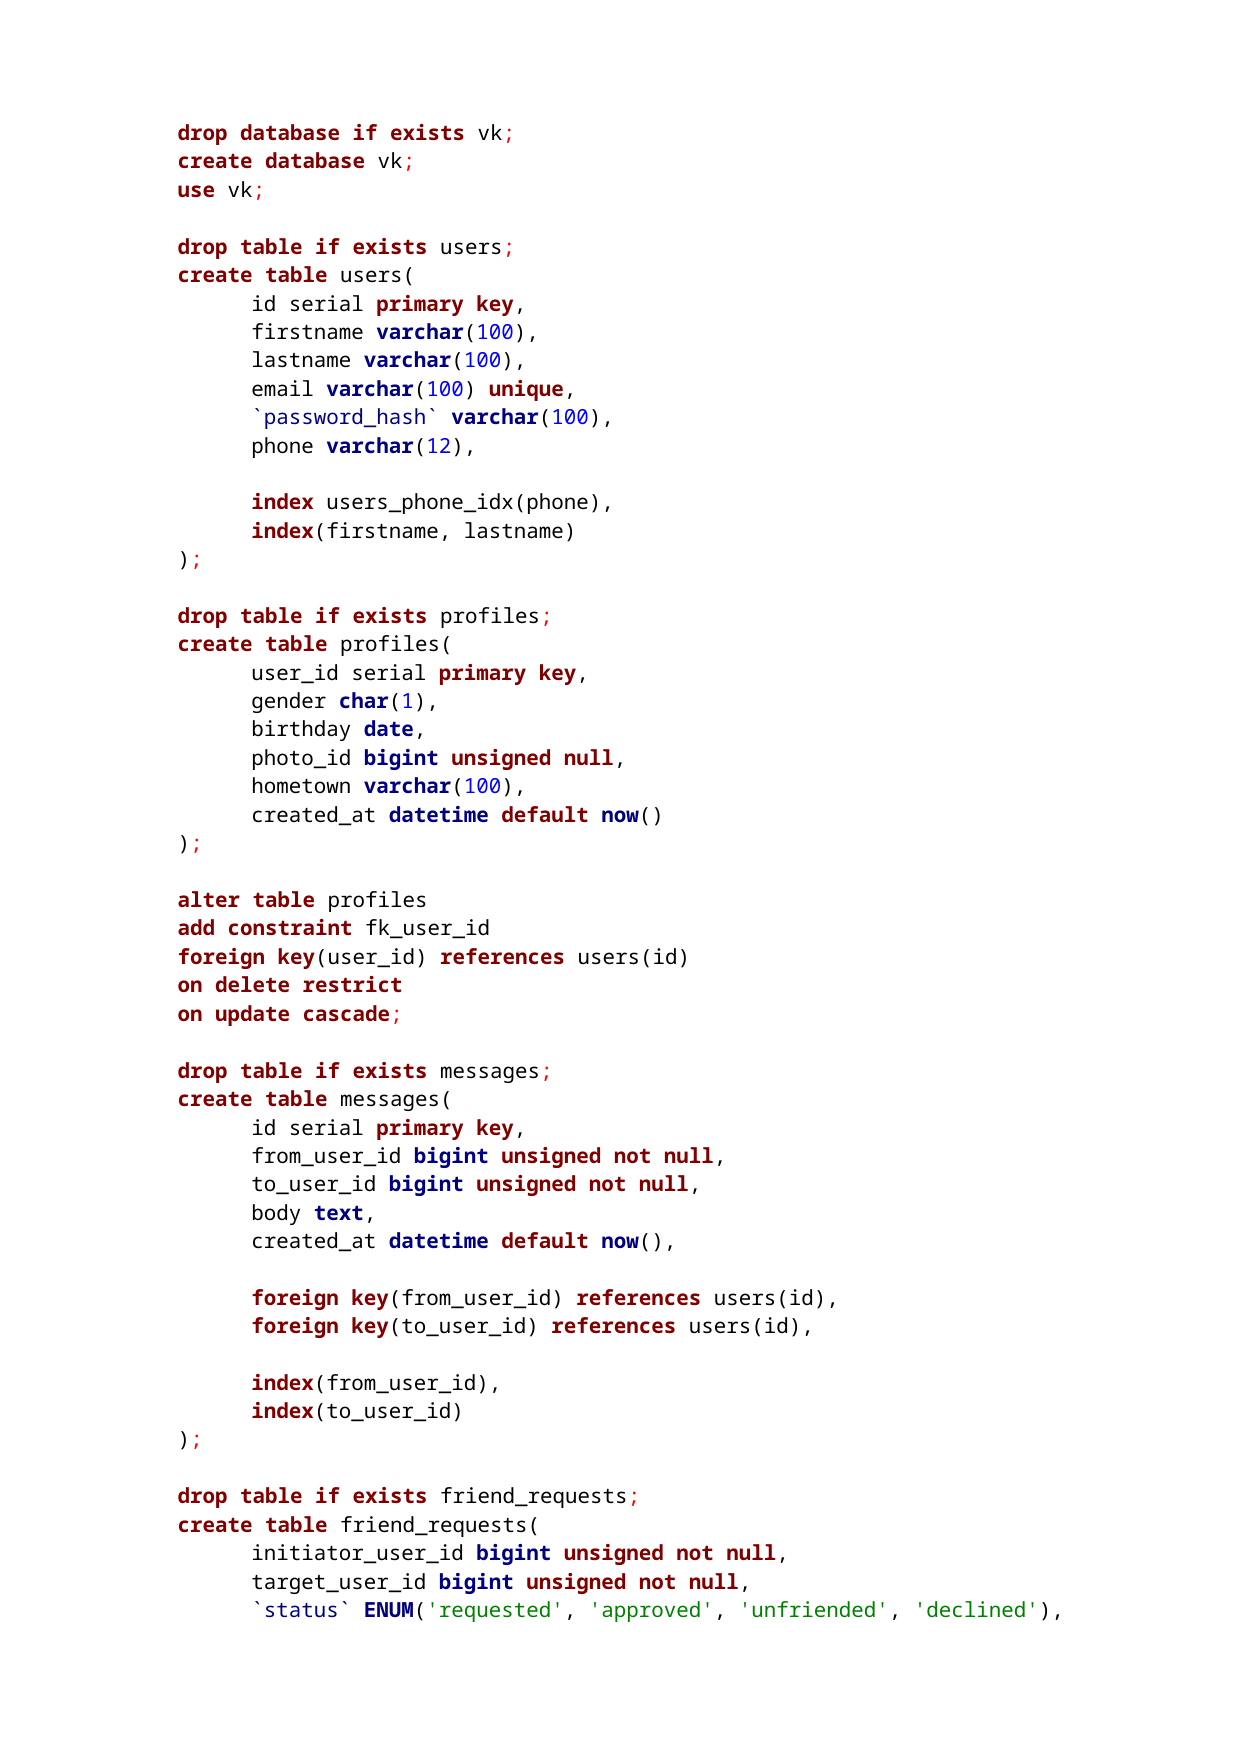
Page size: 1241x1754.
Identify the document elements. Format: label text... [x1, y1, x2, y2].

text to_user_id bigint unsigned not null, [177, 1169, 1152, 1198]
text target_user_id bigint unsigned not null, [177, 1567, 1152, 1595]
text phone varchar(12), [177, 431, 1152, 459]
text firstname varchar(100), [177, 317, 1152, 346]
text hometown varchar(100), [177, 771, 1152, 800]
text lastname varchar(100), [177, 346, 1152, 374]
text drop table if exists messages; [177, 1056, 1152, 1084]
text alter table profiles [177, 885, 1152, 913]
text foreign key(user_id) references users(id) [177, 942, 1152, 970]
text initiator_user_id bigint unsigned not null, [177, 1538, 1152, 1567]
text user_id serial primary key, [177, 658, 1152, 686]
text foreign key(from_user_id) references users(id), [177, 1283, 1152, 1311]
text drop table if exists friend_requests; [177, 1481, 1152, 1510]
text create table messages( [177, 1084, 1152, 1113]
text created_at datetime default now(), [177, 1226, 1152, 1255]
text gender char(1), [177, 686, 1152, 714]
text ); [177, 544, 1152, 573]
text on update cascade; [177, 999, 1152, 1027]
text create database vk; [177, 147, 1152, 175]
text ); [177, 828, 1152, 857]
text create table friend_requests( [177, 1510, 1152, 1538]
text id serial primary key, [177, 1113, 1152, 1141]
text create table users( [177, 260, 1152, 289]
text `status` ENUM('requested', 'approved', 'unfriended', 'declined'), [177, 1595, 1152, 1624]
text birthday date, [177, 714, 1152, 743]
text id serial primary key, [177, 289, 1152, 317]
text create table profiles( [177, 629, 1152, 658]
text index(firstname, lastname) [177, 516, 1152, 544]
text index(to_user_id) [177, 1396, 1152, 1424]
text `password_hash` varchar(100), [177, 402, 1152, 431]
text drop table if exists users; [177, 232, 1152, 260]
text drop database if exists vk; [177, 118, 1152, 147]
text from_user_id bigint unsigned not null, [177, 1141, 1152, 1169]
text photo_id bigint unsigned null, [177, 743, 1152, 771]
text add constraint fk_user_id [177, 913, 1152, 942]
text drop table if exists profiles; [177, 601, 1152, 629]
text on delete restrict [177, 970, 1152, 999]
text foreign key(to_user_id) references users(id), [177, 1311, 1152, 1340]
text ); [177, 1424, 1152, 1453]
text created_at datetime default now() [177, 800, 1152, 828]
text body text, [177, 1198, 1152, 1226]
text email varchar(100) unique, [177, 374, 1152, 402]
text index(from_user_id), [177, 1368, 1152, 1396]
text index users_phone_idx(phone), [177, 487, 1152, 516]
text use vk; [177, 175, 1152, 203]
